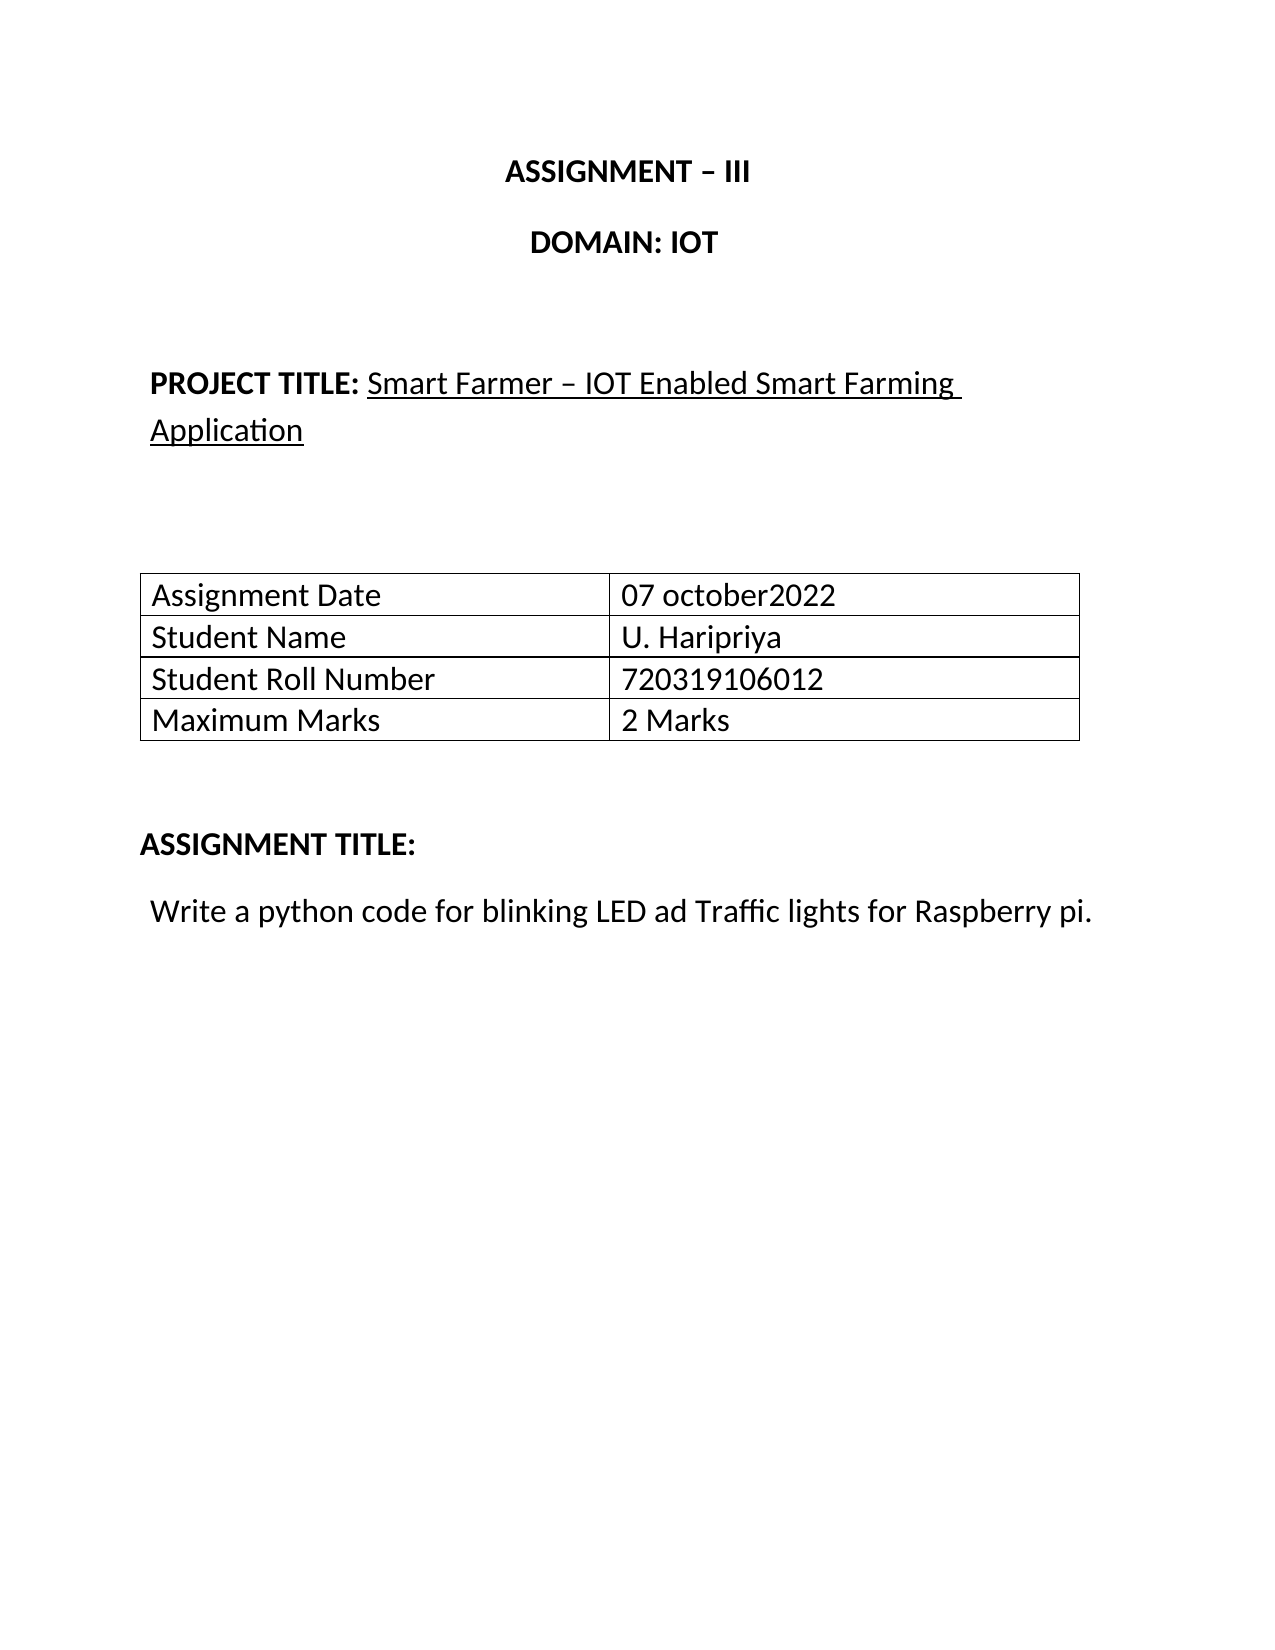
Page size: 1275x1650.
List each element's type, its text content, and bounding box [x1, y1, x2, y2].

text DOMAIN: IOT [389, 221, 858, 261]
text PROJECT TITLE: Smart Farmer – IOT Enabled Smart Farming Application [150, 362, 1106, 450]
table_cell Maximum Marks [141, 699, 609, 740]
text ASSIGNMENT TITLE: [139, 823, 1106, 863]
text Write a python code for blinking LED ad Traffic lights for Raspberry pi. [150, 890, 1106, 931]
table_cell Student Roll Number [141, 658, 609, 698]
table_header Assignment Date [141, 574, 609, 615]
title ASSIGNMENT – III [397, 150, 858, 190]
table_cell 2 Marks [610, 699, 1079, 740]
table_cell 720319106012 [610, 658, 1079, 698]
table_cell U. Haripriya [610, 616, 1079, 656]
table_cell Student Name [141, 616, 609, 656]
table_header 07 october2022 [610, 574, 1079, 615]
